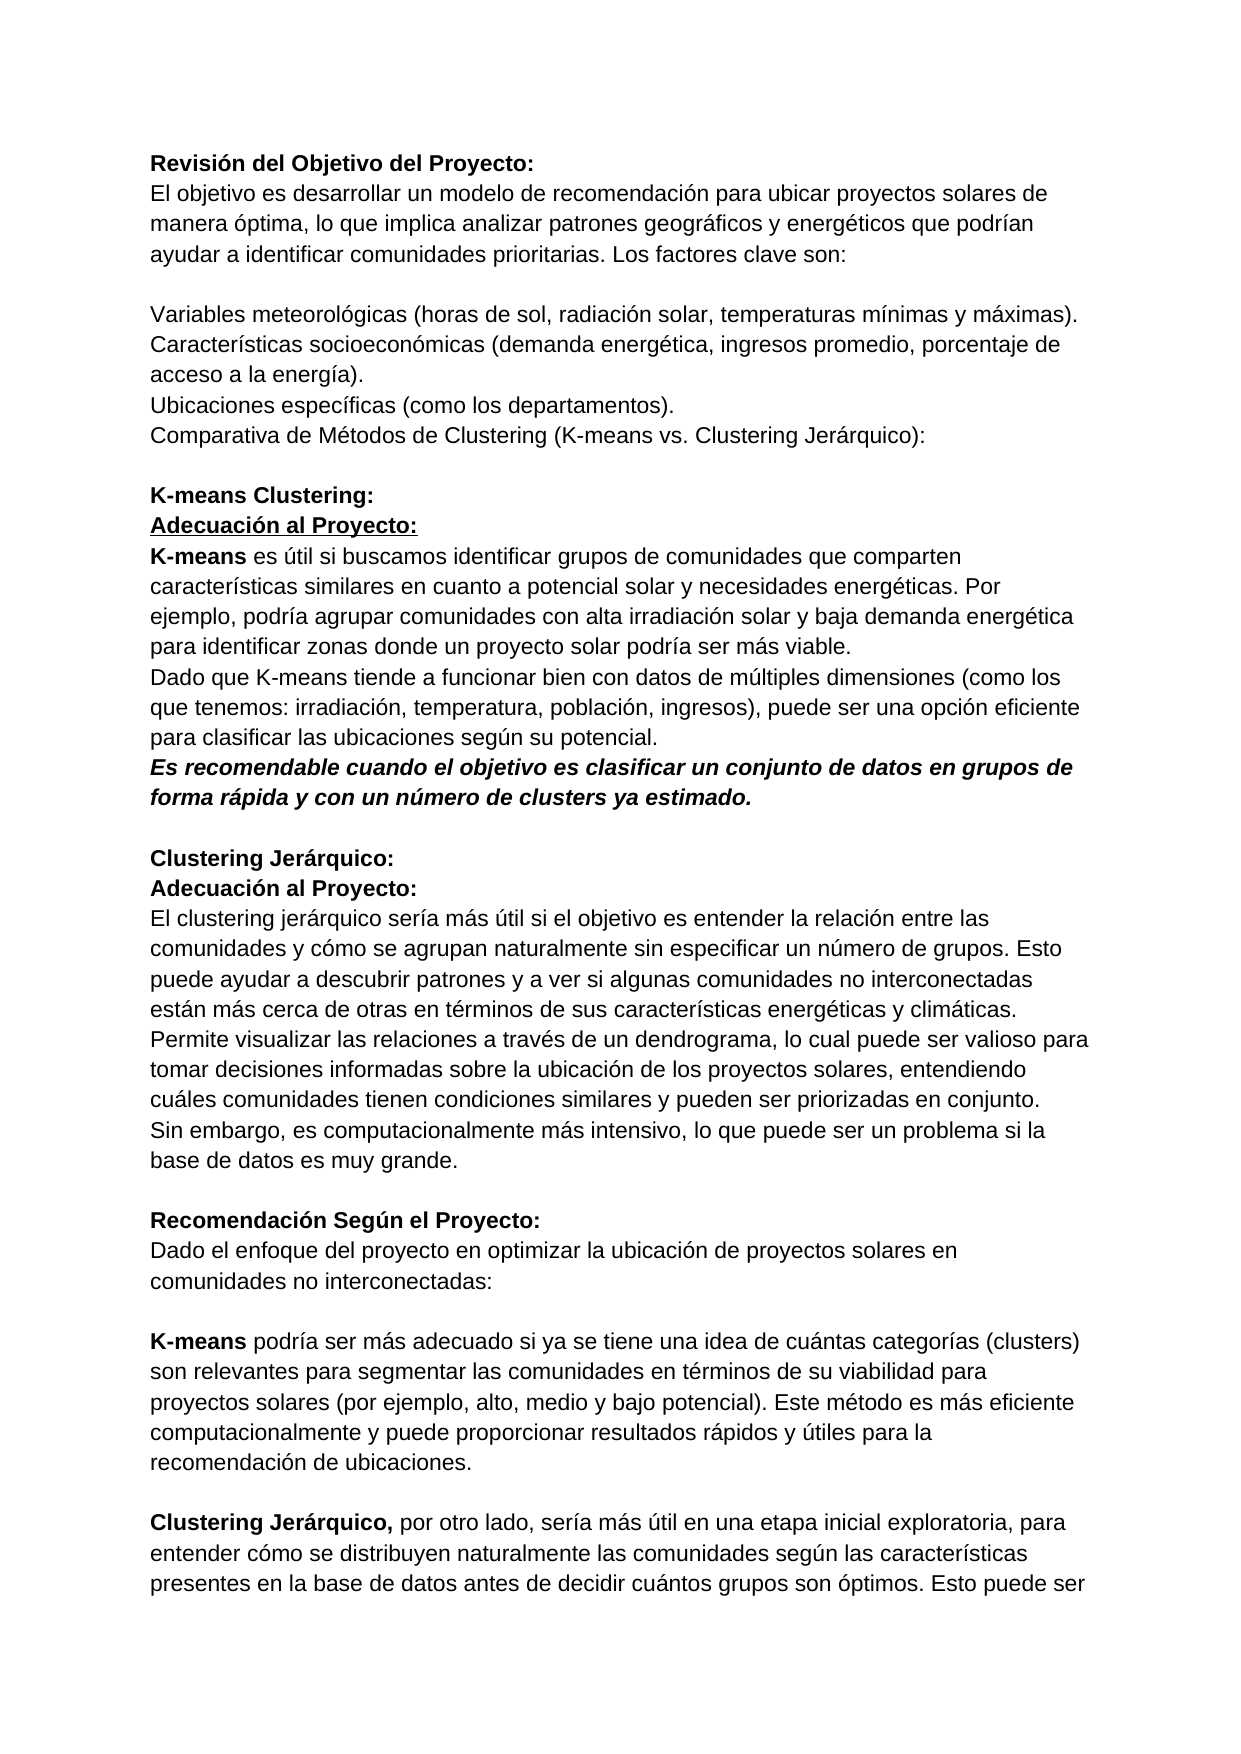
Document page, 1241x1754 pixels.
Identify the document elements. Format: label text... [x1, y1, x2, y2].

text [150, 1509, 1090, 1596]
text El clustering jerárquico sería más útil si el objetivo es entender la relación entre las comunidades y cómo se agrupan naturalmente sin especificar un número de grupos. Esto puede ayudar a descubrir patrones y a ver si algunas comunidades no interconectadas están más cerca de otras en términos de sus características energéticas y climáticas. [150, 905, 1090, 1022]
text El objetivo es desarrollar un modelo de recomendación para ubicar proyectos solares de manera óptima, lo que implica analizar patrones geográficos y energéticos que podrían ayudar a identificar comunidades prioritarias. Los factores clave son: [150, 180, 1090, 267]
text Revisión del Objetivo del Proyecto: [150, 150, 1090, 176]
text Permite visualizar las relaciones a través de un dendrograma, lo cual puede ser valioso para tomar decisiones informadas sobre la ubicación de los proyectos solares, entendiendo cuáles comunidades tienen condiciones similares y pueden ser priorizadas en conjunto. [150, 1026, 1090, 1113]
text Recomendación Según el Proyecto: [150, 1207, 1090, 1234]
text Es recomendable cuando el objetivo es clasificar un conjunto de datos en grupos de forma rápida y con un número de clusters ya estimado. [150, 754, 1090, 811]
text Ubicaciones específicas (como los departamentos). [150, 392, 1090, 418]
text Comparativa de Métodos de Clustering (K-means vs. Clustering Jerárquico): [150, 422, 1090, 448]
text Dado que K-means tiende a funcionar bien con datos de múltiples dimensiones (como los que tenemos: irradiación, temperatura, población, ingresos), puede ser una opción eficiente para clasificar las ubicaciones según su potencial. [150, 663, 1090, 750]
text K-means Clustering: [150, 482, 1090, 509]
text K-means podría ser más adecuado si ya se tiene una idea de cuántas categorías (clusters) son relevantes para segmentar las comunidades en términos de su viabilidad para proyectos solares (por ejemplo, alto, medio y bajo potencial). Este método es más eficiente computacionalmente y puede proporcionar resultados rápidos y útiles para la recomendación de ubicaciones. [150, 1328, 1090, 1475]
text Características socioeconómicas (demanda energética, ingresos promedio, porcentaje de acceso a la energía). [150, 331, 1090, 388]
text Variables meteorológicas (horas de sol, radiación solar, temperaturas mínimas y máximas). [150, 301, 1090, 327]
text Clustering Jerárquico: [150, 845, 1090, 871]
text Adecuación al Proyecto: [150, 512, 1090, 539]
text Adecuación al Proyecto: [150, 875, 1090, 901]
text Dado el enfoque del proyecto en optimizar la ubicación de proyectos solares en comunidades no interconectadas: [150, 1237, 1090, 1294]
text K-means es útil si buscamos identificar grupos de comunidades que comparten características similares en cuanto a potencial solar y necesidades energéticas. Por ejemplo, podría agrupar comunidades con alta irradiación solar y baja demanda energética para identificar zonas donde un proyecto solar podría ser más viable. [150, 543, 1090, 660]
text Sin embargo, es computacionalmente más intensivo, lo que puede ser un problema si la base de datos es muy grande. [150, 1117, 1090, 1173]
